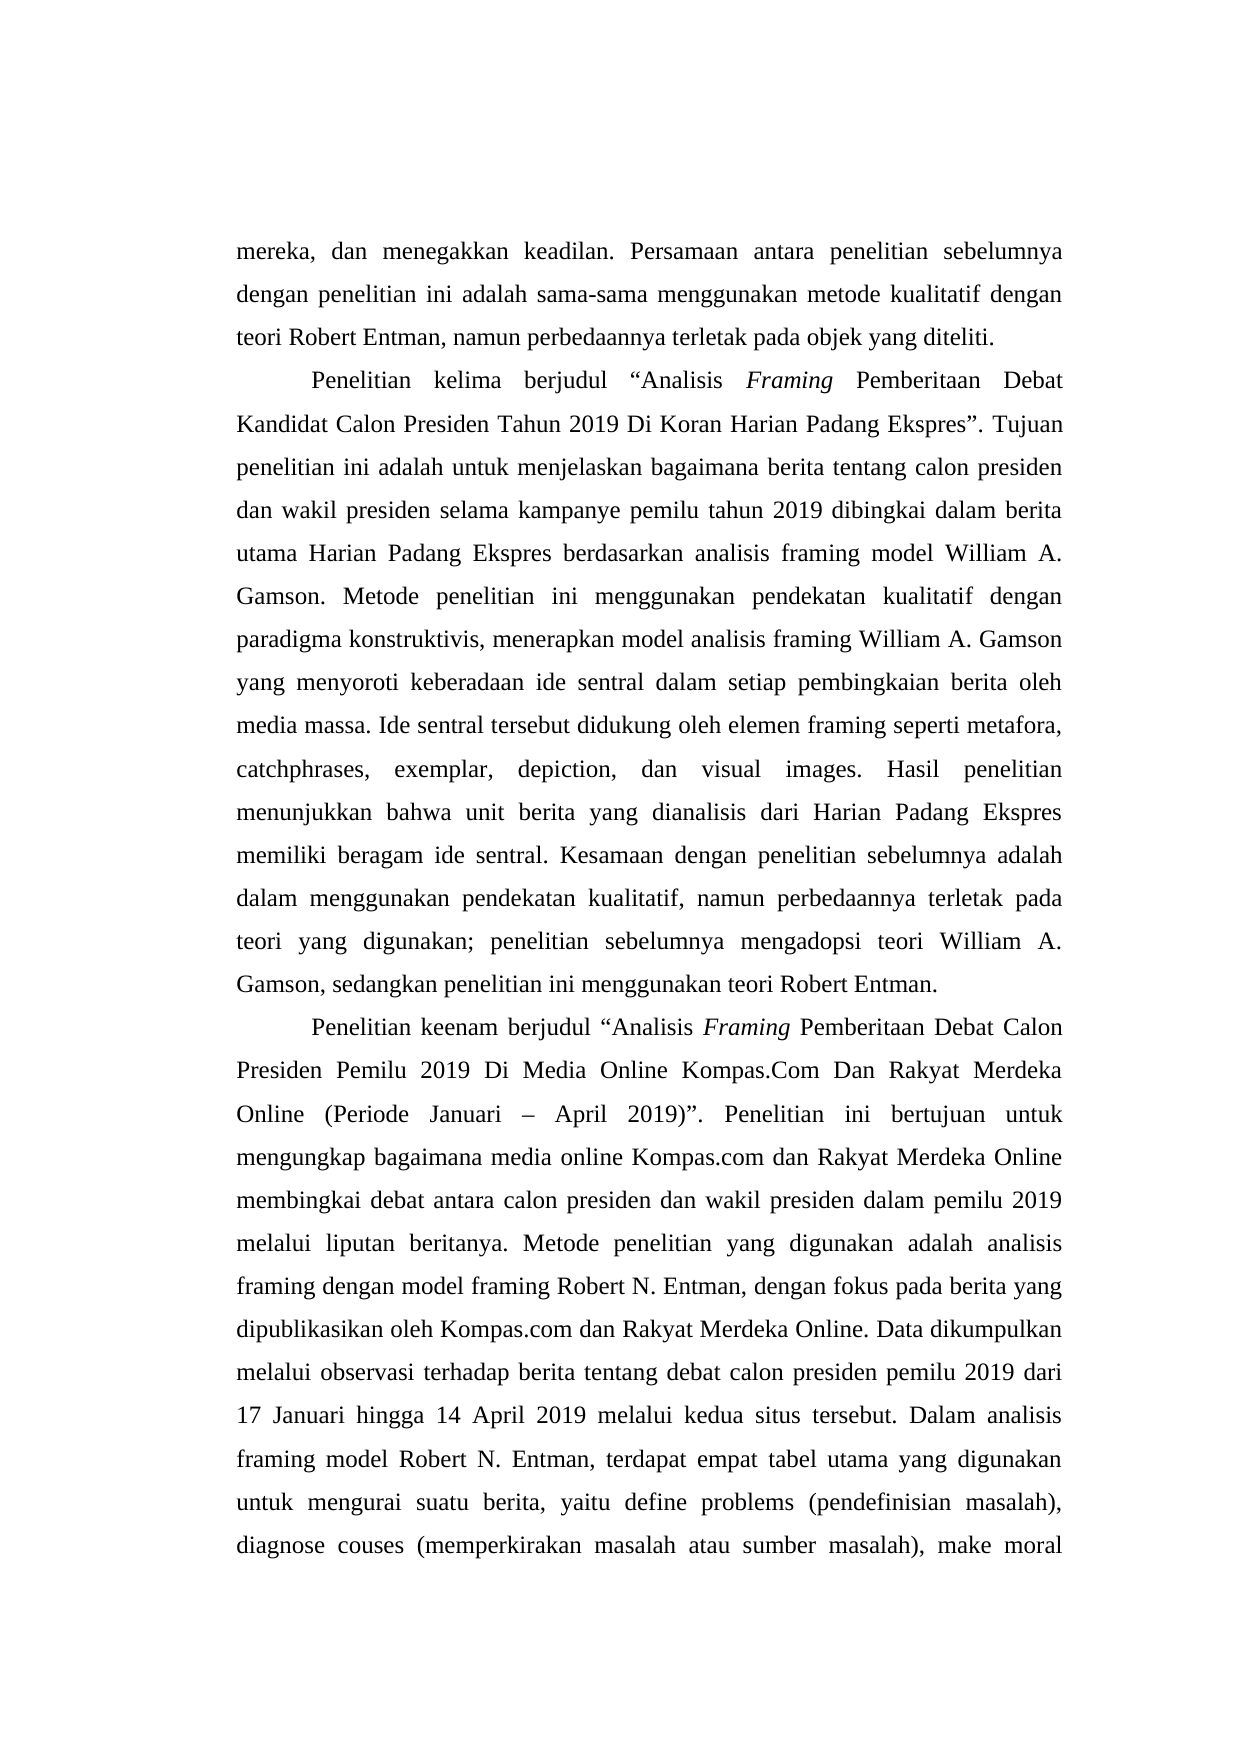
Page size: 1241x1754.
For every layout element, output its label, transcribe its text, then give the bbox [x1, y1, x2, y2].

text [236, 236, 1063, 351]
text Penelitian kelima berjudul “Analisis Framing Pemberitaan Debat Kandidat Calon Presiden Tahun 2019 Di Koran Harian Padang Ekspres”. Tujuan penelitian ini adalah untuk menjelaskan bagaimana berita tentang calon presiden dan wakil presiden selama kampanye pemilu tahun 2019 dibingkai dalam berita utama Harian Padang Ekspres berdasarkan analisis framing model William A. Gamson. Metode penelitian ini menggunakan pendekatan kualitatif dengan paradigma konstruktivis, menerapkan model analisis framing William A. Gamson yang menyoroti keberadaan ide sentral dalam setiap pembingkaian berita oleh media massa. Ide sentral tersebut didukung oleh elemen framing seperti metafora, catchphrases, exemplar, depiction, dan visual images. Hasil penelitian menunjukkan bahwa unit berita yang dianalisis dari Harian Padang Ekspres memiliki beragam ide sentral. Kesamaan dengan penelitian sebelumnya adalah dalam menggunakan pendekatan kualitatif, namun perbedaannya terletak pada teori yang digunakan; penelitian sebelumnya mengadopsi teori William A. Gamson, sedangkan penelitian ini menggunakan teori Robert Entman. [236, 366, 1063, 998]
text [236, 1012, 1063, 1559]
